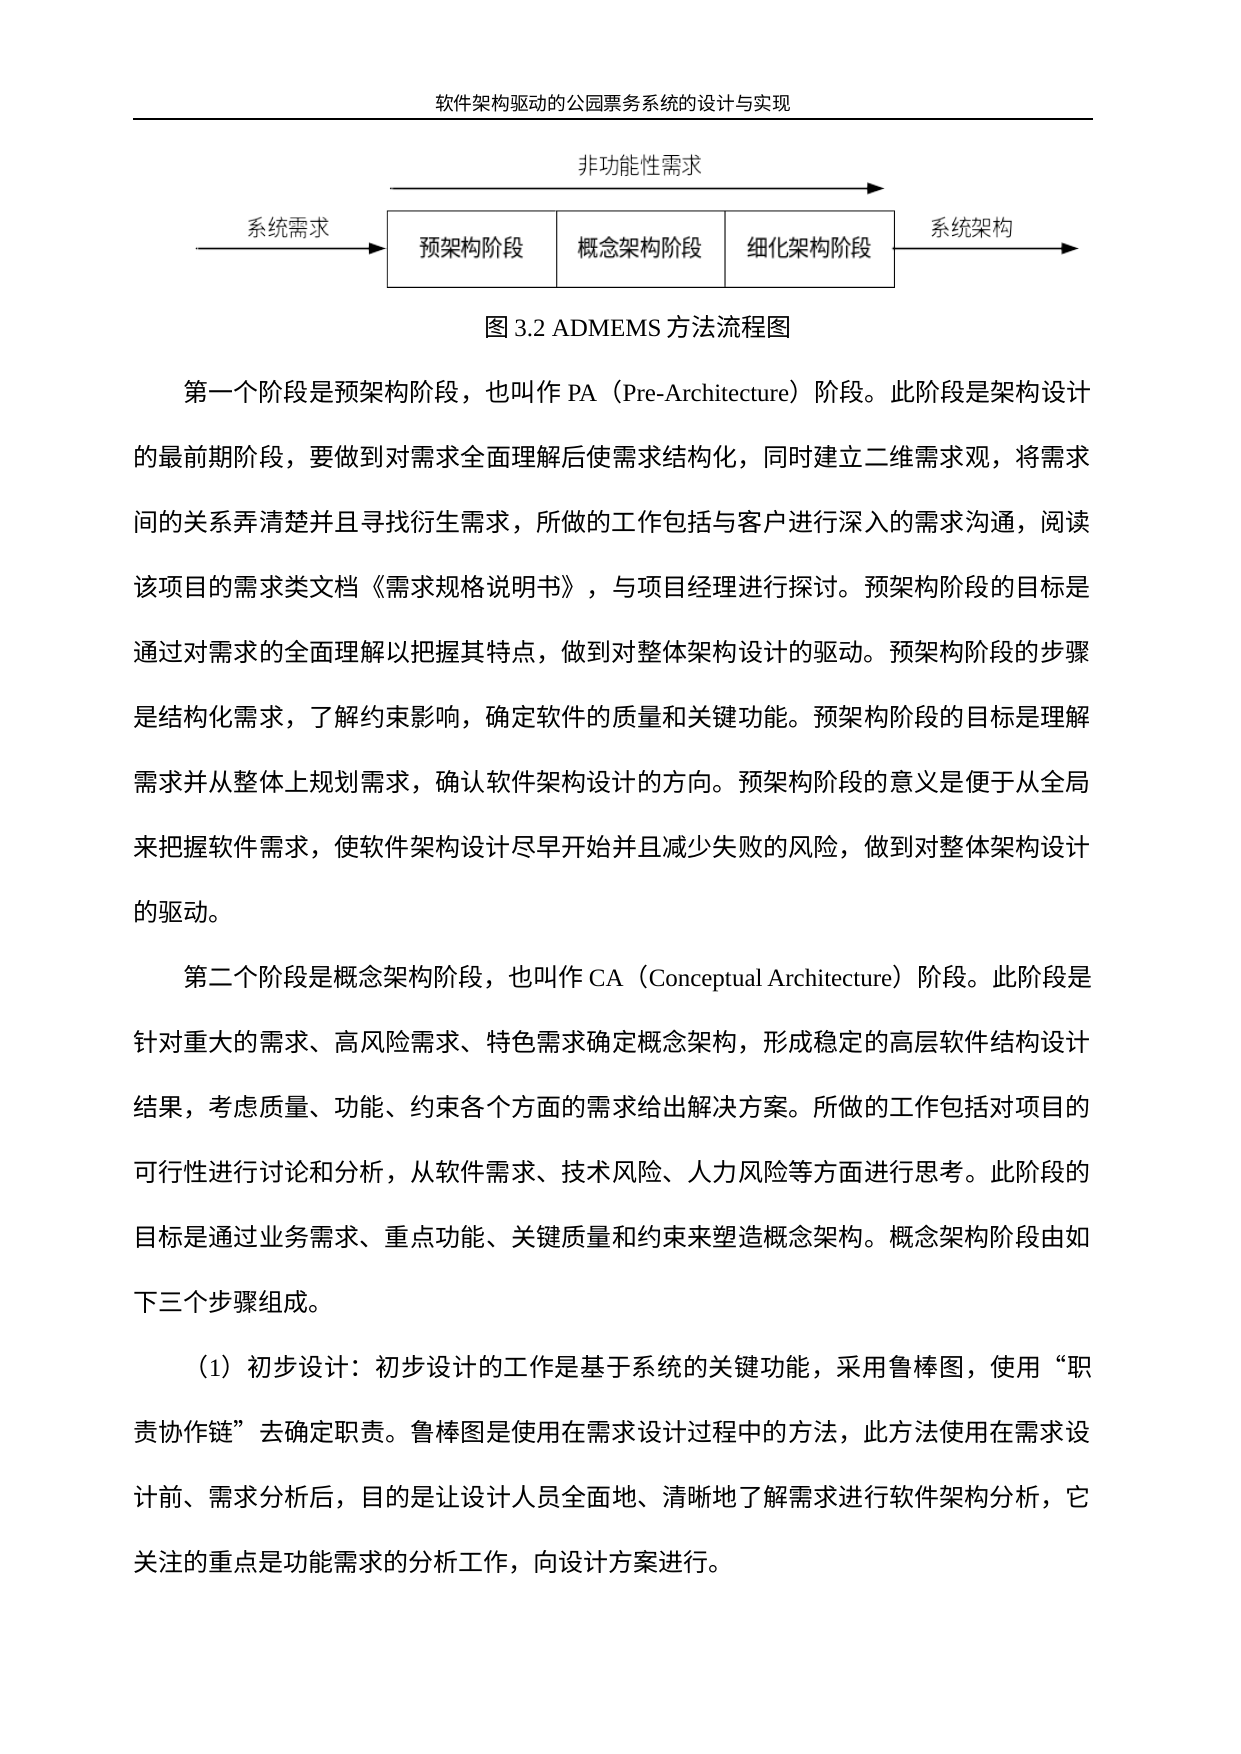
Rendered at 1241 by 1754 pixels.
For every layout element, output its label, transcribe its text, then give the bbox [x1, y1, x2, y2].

text （1）初步设计：初步设计的工作是基于系统的关键功能，采用鲁棒图，使用“职责协作链”去确定职责。鲁棒图是使用在需求设计过程中的方法，此方法使用在需求设计前、需求分析后，目的是让设计人员全面地、清晰地了解需求进行软件架构分析，它关注的重点是功能需求的分析工作，向设计方案进行。 [133, 1333, 1093, 1593]
text 第一个阶段是预架构阶段，也叫作PA（Pre-Architecture）阶段。此阶段是架构设计的最前期阶段，要做到对需求全面理解后使需求结构化，同时建立二维需求观，将需求间的关系弄清楚并且寻找衍生需求，所做的工作包括与客户进行深入的需求沟通，阅读该项目的需求类文档《需求规格说明书》，与项目经理进行探讨。预架构阶段的目标是通过对需求的全面理解以把握其特点，做到对整体架构设计的驱动。预架构阶段的步骤是结构化需求，了解约束影响，确定软件的质量和关键功能。预架构阶段的目标是理解需求并从整体上规划需求，确认软件架构设计的方向。预架构阶段的意义是便于从全局来把握软件需求，使软件架构设计尽早开始并且减少失败的风险，做到对整体架构设计的驱动。 [133, 358, 1093, 943]
text 图3.2 ADMEMS方法流程图 [133, 293, 1093, 358]
text 第二个阶段是概念架构阶段，也叫作CA（Conceptual Architecture）阶段。此阶段是针对重大的需求、高风险需求、特色需求确定概念架构，形成稳定的高层软件结构设计结果，考虑质量、功能、约束各个方面的需求给出解决方案。所做的工作包括对项目的可行性进行讨论和分析，从软件需求、技术风险、人力风险等方面进行思考。此阶段的目标是通过业务需求、重点功能、关键质量和约束来塑造概念架构。概念架构阶段由如下三个步骤组成。 [133, 943, 1093, 1333]
